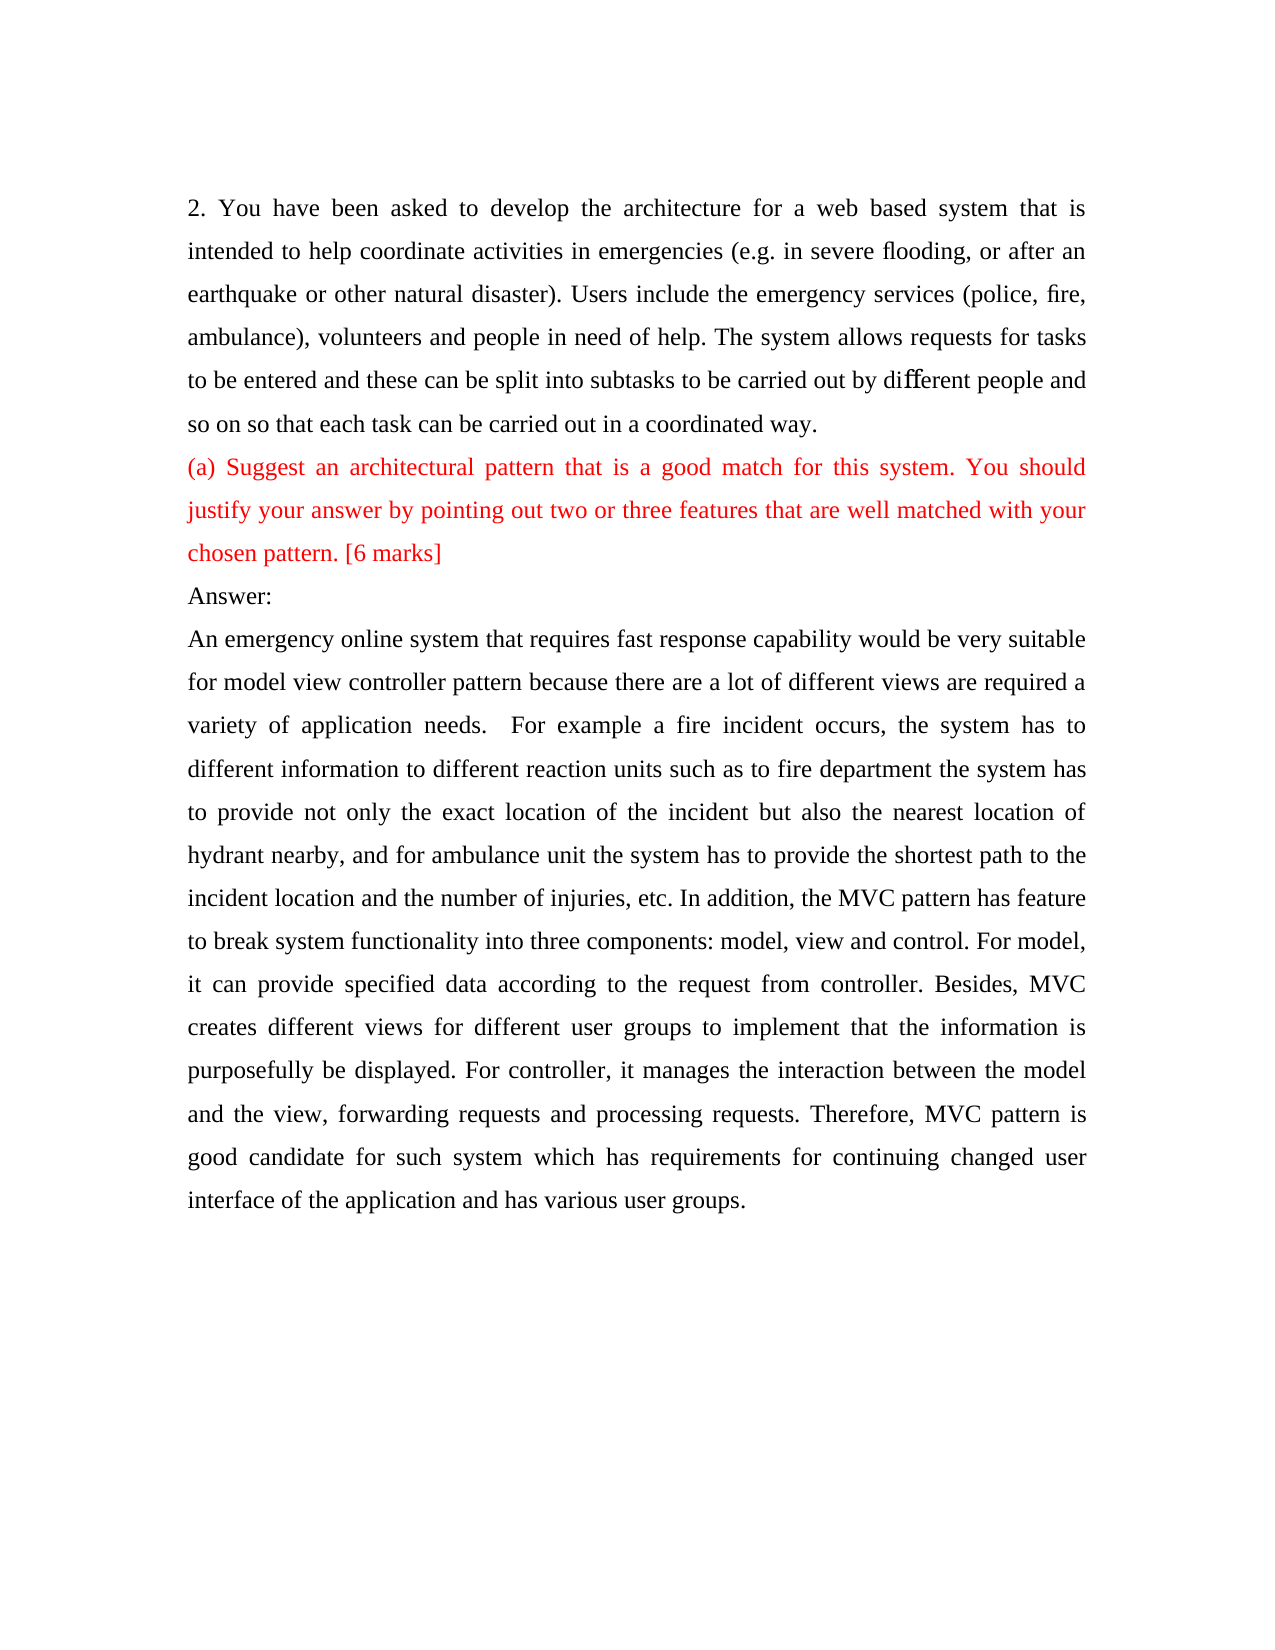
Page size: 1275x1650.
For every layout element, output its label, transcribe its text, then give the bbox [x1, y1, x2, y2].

text An emergency online system that requires fast response capability would be very suitable for model view controller pattern because there are a lot of different views are required a variety of application needs. For example a fire incident occurs, the system has to different information to different reaction units such as to fire department the system has to provide not only the exact location of the incident but also the nearest location of hydrant nearby, and for ambulance unit the system has to provide the shortest path to the incident location and the number of injuries, etc. In addition, the MVC pattern has feature to break system functionality into three components: model, view and control. For model, it can provide specified data according to the request from controller. Besides, MVC creates different views for different user groups to implement that the information is purposefully be displayed. For controller, it manages the interaction between the model and the view, forwarding requests and processing requests. Therefore, MVC pattern is good candidate for such system which has requirements for continuing changed user interface of the application and has various user groups. [187, 624, 1087, 1214]
text Answer: [187, 581, 1087, 610]
text 2. You have been asked to develop the architecture for a web based system that is intended to help coordinate activities in emergencies (e.g. in severe ﬂooding, or after an earthquake or other natural disaster). Users include the emergency services (police, ﬁre, ambulance), volunteers and people in need of help. The system allows requests for tasks to be entered and these can be split into subtasks to be carried out by diﬀerent people and so on so that each task can be carried out in a coordinated way. [187, 193, 1087, 437]
text (a) Suggest an architectural pattern that is a good match for this system. You should justify your answer by pointing out two or three features that are well matched with your chosen pattern. [6 marks] [187, 452, 1087, 567]
